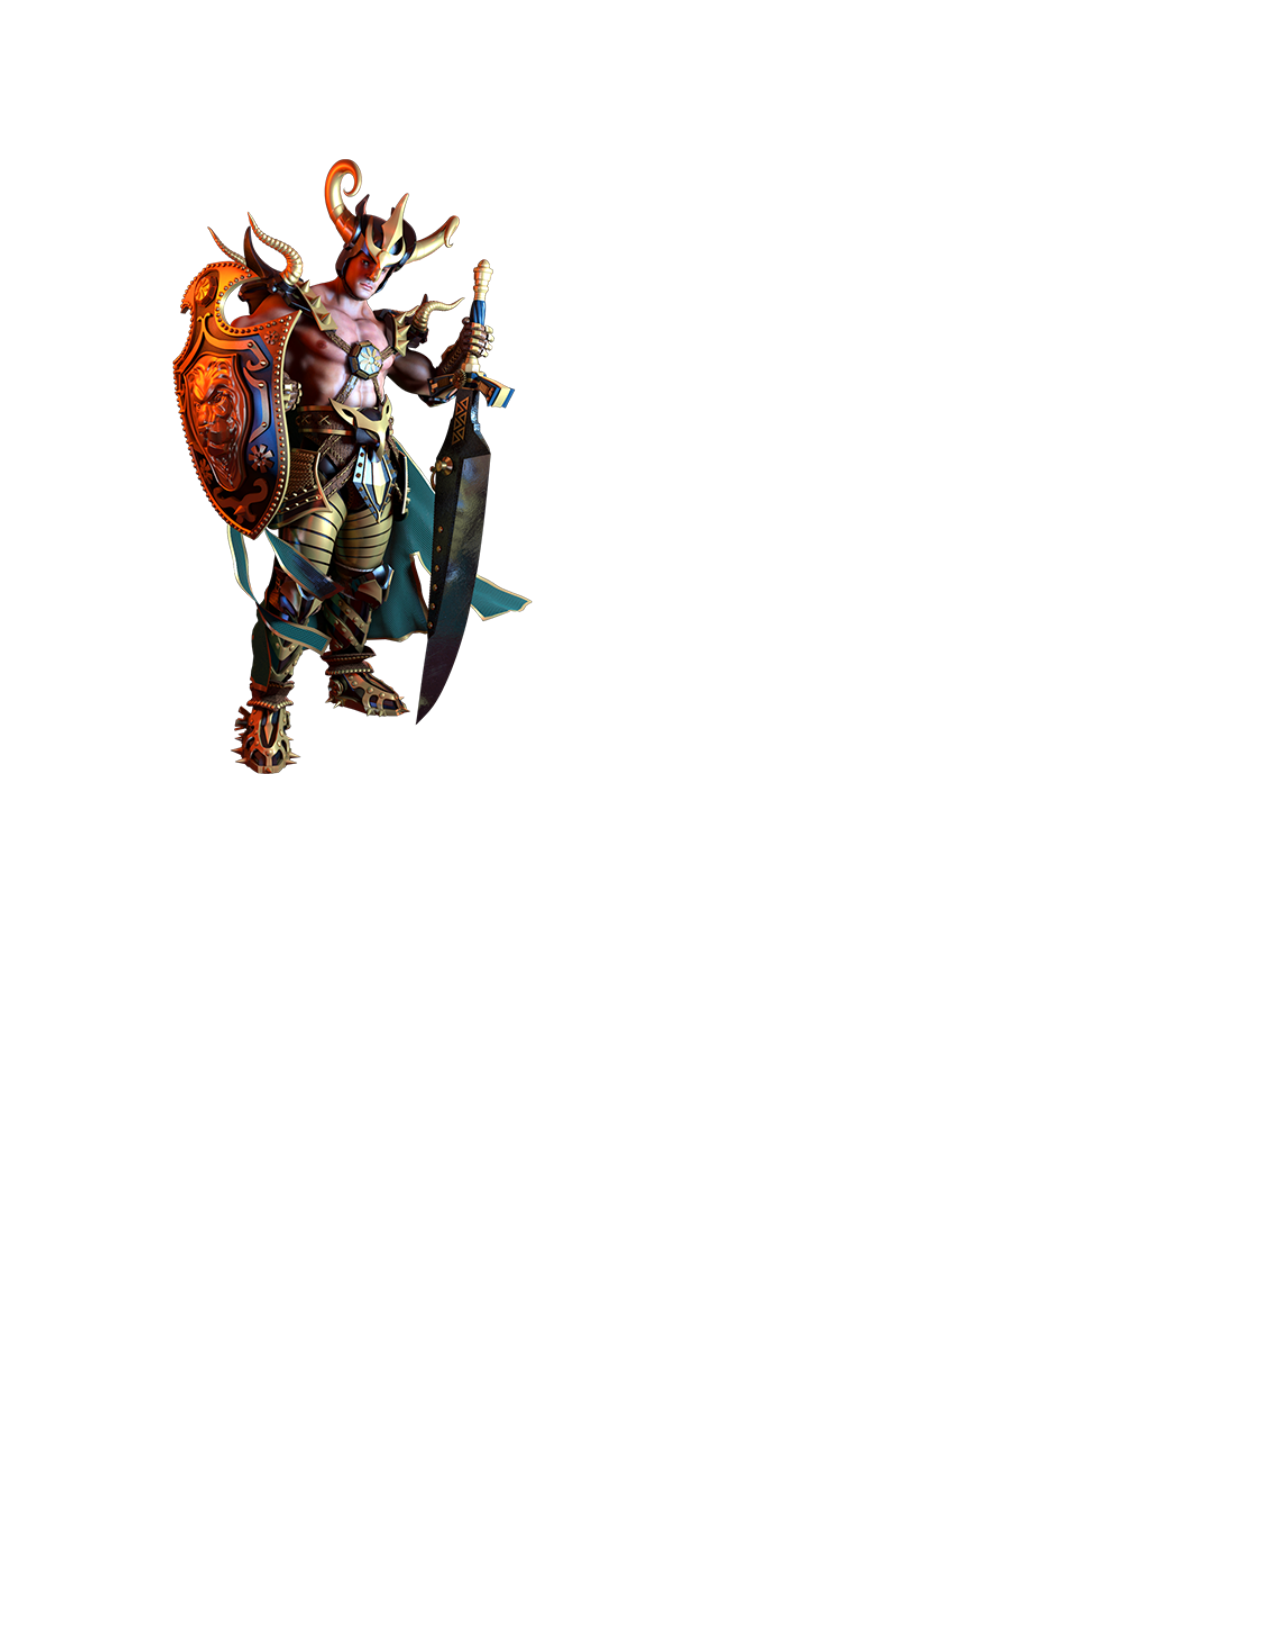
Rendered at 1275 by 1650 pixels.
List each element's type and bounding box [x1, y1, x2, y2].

picture [150, 150, 554, 782]
